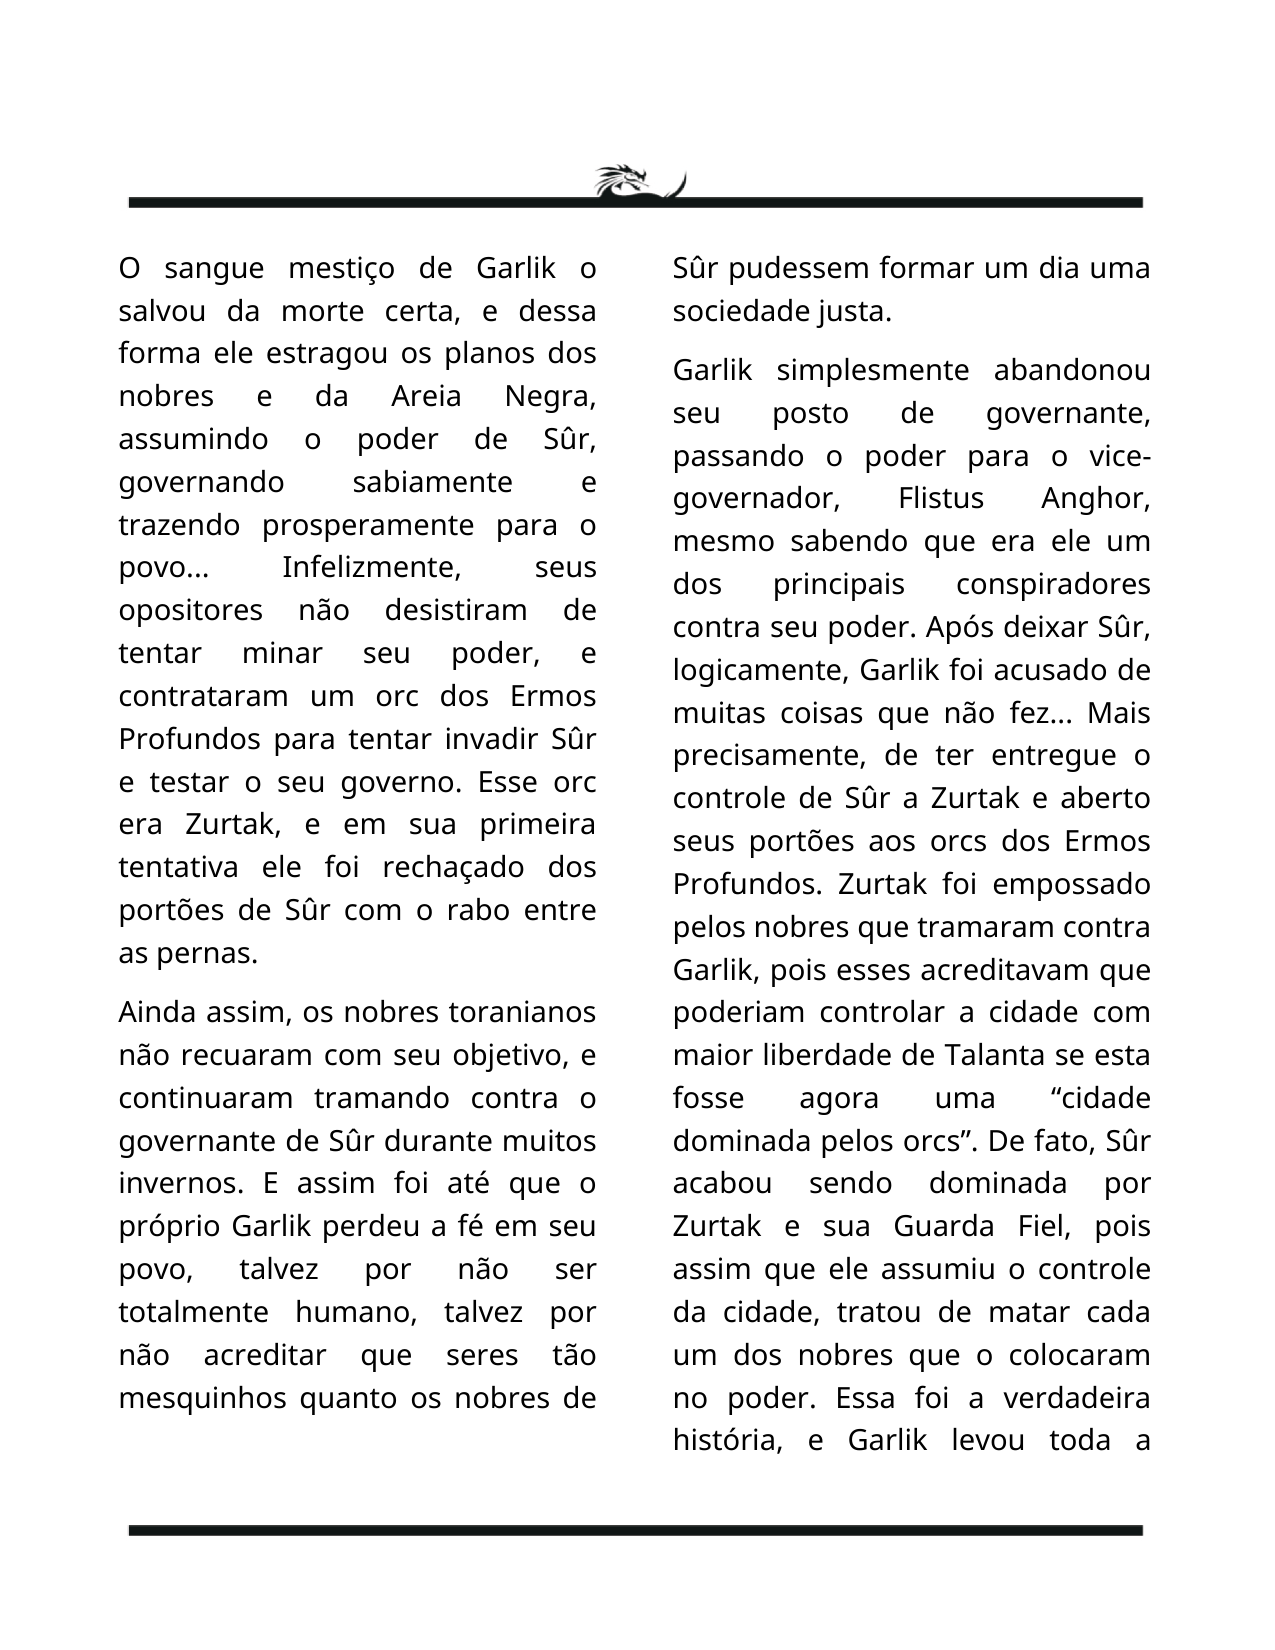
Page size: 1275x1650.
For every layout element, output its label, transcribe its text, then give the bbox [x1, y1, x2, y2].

text O sangue mestiço de Garlik o salvou da morte certa, e dessa forma ele estragou os planos dos nobres e da Areia Negra, assumindo o poder de Sûr, governando sabiamente e trazendo prosperamente para o povo... Infelizmente, seus opositores não desistiram de tentar minar seu poder, e contrataram um orc dos Ermos Profundos para tentar invadir Sûr e testar o seu governo. Esse orc era Zurtak, e em sua primeira tentativa ele foi rechaçado dos portões de Sûr com o rabo entre as pernas. [118, 247, 597, 972]
text Ainda assim, os nobres toranianos não recuaram com seu objetivo, e continuaram tramando contra o governante de Sûr durante muitos invernos. E assim foi até que o próprio Garlik perdeu a fé em seu povo, talvez por não ser totalmente humano, talvez por não acreditar que seres tão mesquinhos quanto os nobres de Sûr pudessem formar um dia uma sociedade justa. [672, 247, 1152, 329]
picture [118, 147, 1152, 247]
text Ainda assim, os nobres toranianos não recuaram com seu objetivo, e continuaram tramando contra o governante de Sûr durante muitos invernos. E assim foi até que o próprio Garlik perdeu a fé em seu povo, talvez por não ser totalmente humano, talvez por não acreditar que seres tão mesquinhos quanto os nobres de Sûr pudessem formar um dia uma sociedade justa. [118, 992, 597, 1417]
picture [118, 1475, 1152, 1575]
